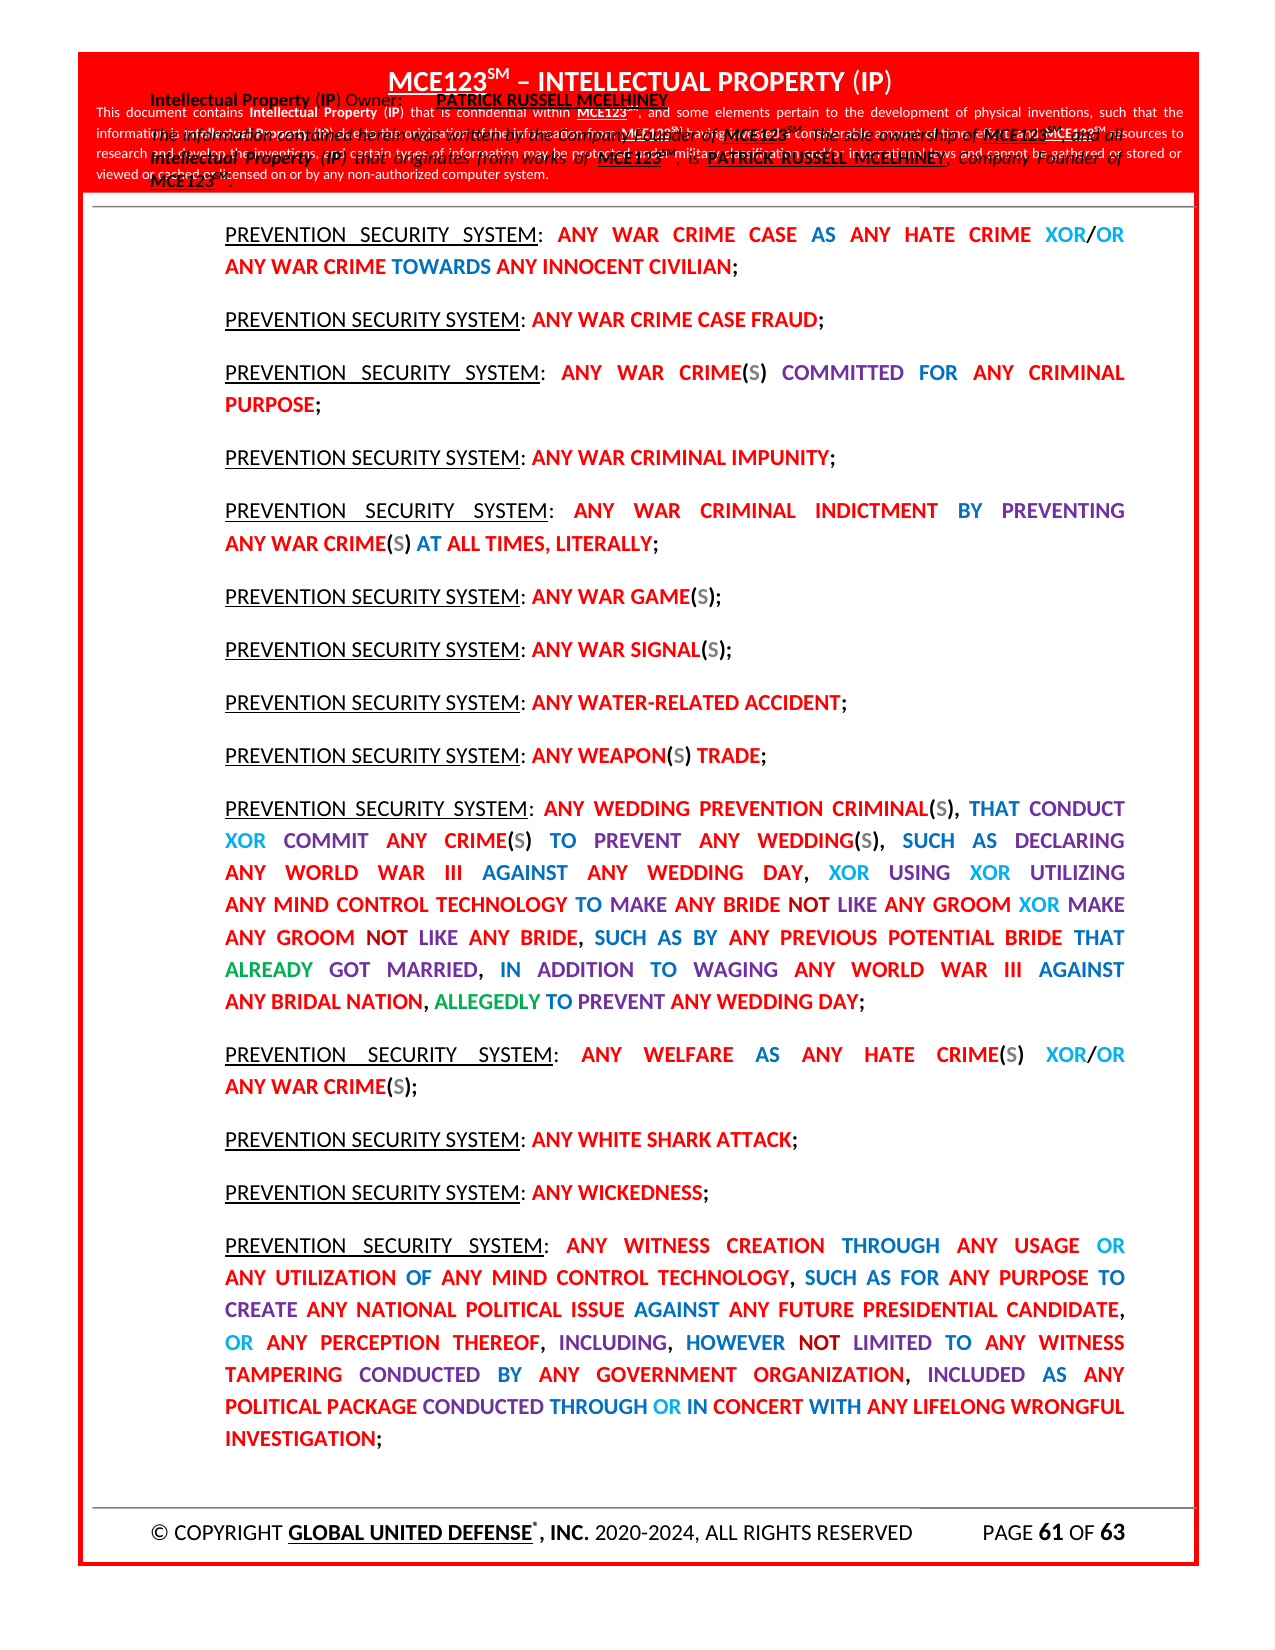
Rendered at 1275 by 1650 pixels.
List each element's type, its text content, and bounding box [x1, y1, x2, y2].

text PREVENTION SECURITY SYSTEM: ANY WAR CRIME CASE AS ANY HATE CRIME XOR/OR ANY WAR CRIME TOWARDS ANY INNOCENT CIVILIAN; [225, 220, 1125, 280]
text PREVENTION SECURITY SYSTEM: ANY WAR CRIME CASE FRAUD; [225, 305, 1125, 333]
text PREVENTION SECURITY SYSTEM: ANY WAR CRIMINAL INDICTMENT BY PREVENTING ANY WAR CRIME(S) AT ALL TIMES, LITERALLY; [225, 497, 1125, 557]
text PREVENTION SECURITY SYSTEM: ANY WATER-RELATED ACCIDENT; [225, 688, 1125, 716]
text PREVENTION SECURITY SYSTEM: ANY WAR CRIME(S) COMMITTED FOR ANY CRIMINAL PURPOSE; [225, 358, 1125, 418]
text PREVENTION SECURITY SYSTEM: ANY WAR GAME(S); [225, 582, 1125, 610]
text PREVENTION SECURITY SYSTEM: ANY WICKEDNESS; [225, 1178, 1125, 1206]
text PREVENTION SECURITY SYSTEM: ANY WITNESS CREATION THROUGH ANY USAGE OR ANY UTILIZATION OF ANY MIND CONTROL TECHNOLOGY, SUCH AS FOR ANY PURPOSE TO CREATE ANY NATIONAL POLITICAL ISSUE AGAINST ANY FUTURE PRESIDENTIAL CANDIDATE, OR ANY PERCEPTION THEREOF, INCLUDING, HOWEVER NOT LIMITED TO ANY WITNESS TAMPERING CONDUCTED BY ANY GOVERNMENT ORGANIZATION, INCLUDED AS ANY POLITICAL PACKAGE CONDUCTED THROUGH OR IN CONCERT WITH ANY LIFELONG WRONGFUL INVESTIGATION; [225, 1231, 1125, 1452]
text PREVENTION SECURITY SYSTEM: ANY WELFARE AS ANY HATE CRIME(S) XOR/OR ANY WAR CRIME(S); [225, 1040, 1125, 1100]
text PREVENTION SECURITY SYSTEM: ANY WAR SIGNAL(S); [225, 635, 1125, 663]
text PREVENTION SECURITY SYSTEM: ANY WHITE SHARK ATTACK; [225, 1125, 1125, 1153]
text PREVENTION SECURITY SYSTEM: ANY WEAPON(S) TRADE; [225, 741, 1125, 769]
text PREVENTION SECURITY SYSTEM: ANY WEDDING PREVENTION CRIMINAL(S), THAT CONDUCT XOR COMMIT ANY CRIME(S) TO PREVENT ANY WEDDING(S), SUCH AS DECLARING ANY WORLD WAR III AGAINST ANY WEDDING DAY, XOR USING XOR UTILIZING ANY MIND CONTROL TECHNOLOGY TO MAKE ANY BRIDE NOT LIKE ANY GROOM XOR MAKE ANY GROOM NOT LIKE ANY BRIDE, SUCH AS BY ANY PREVIOUS POTENTIAL BRIDE THAT ALREADY GOT MARRIED, IN ADDITION TO WAGING ANY WORLD WAR III AGAINST ANY BRIDAL NATION, ALLEGEDLY TO PREVENT ANY WEDDING DAY; [225, 794, 1125, 1015]
text PREVENTION SECURITY SYSTEM: ANY WAR CRIMINAL IMPUNITY; [225, 443, 1125, 472]
